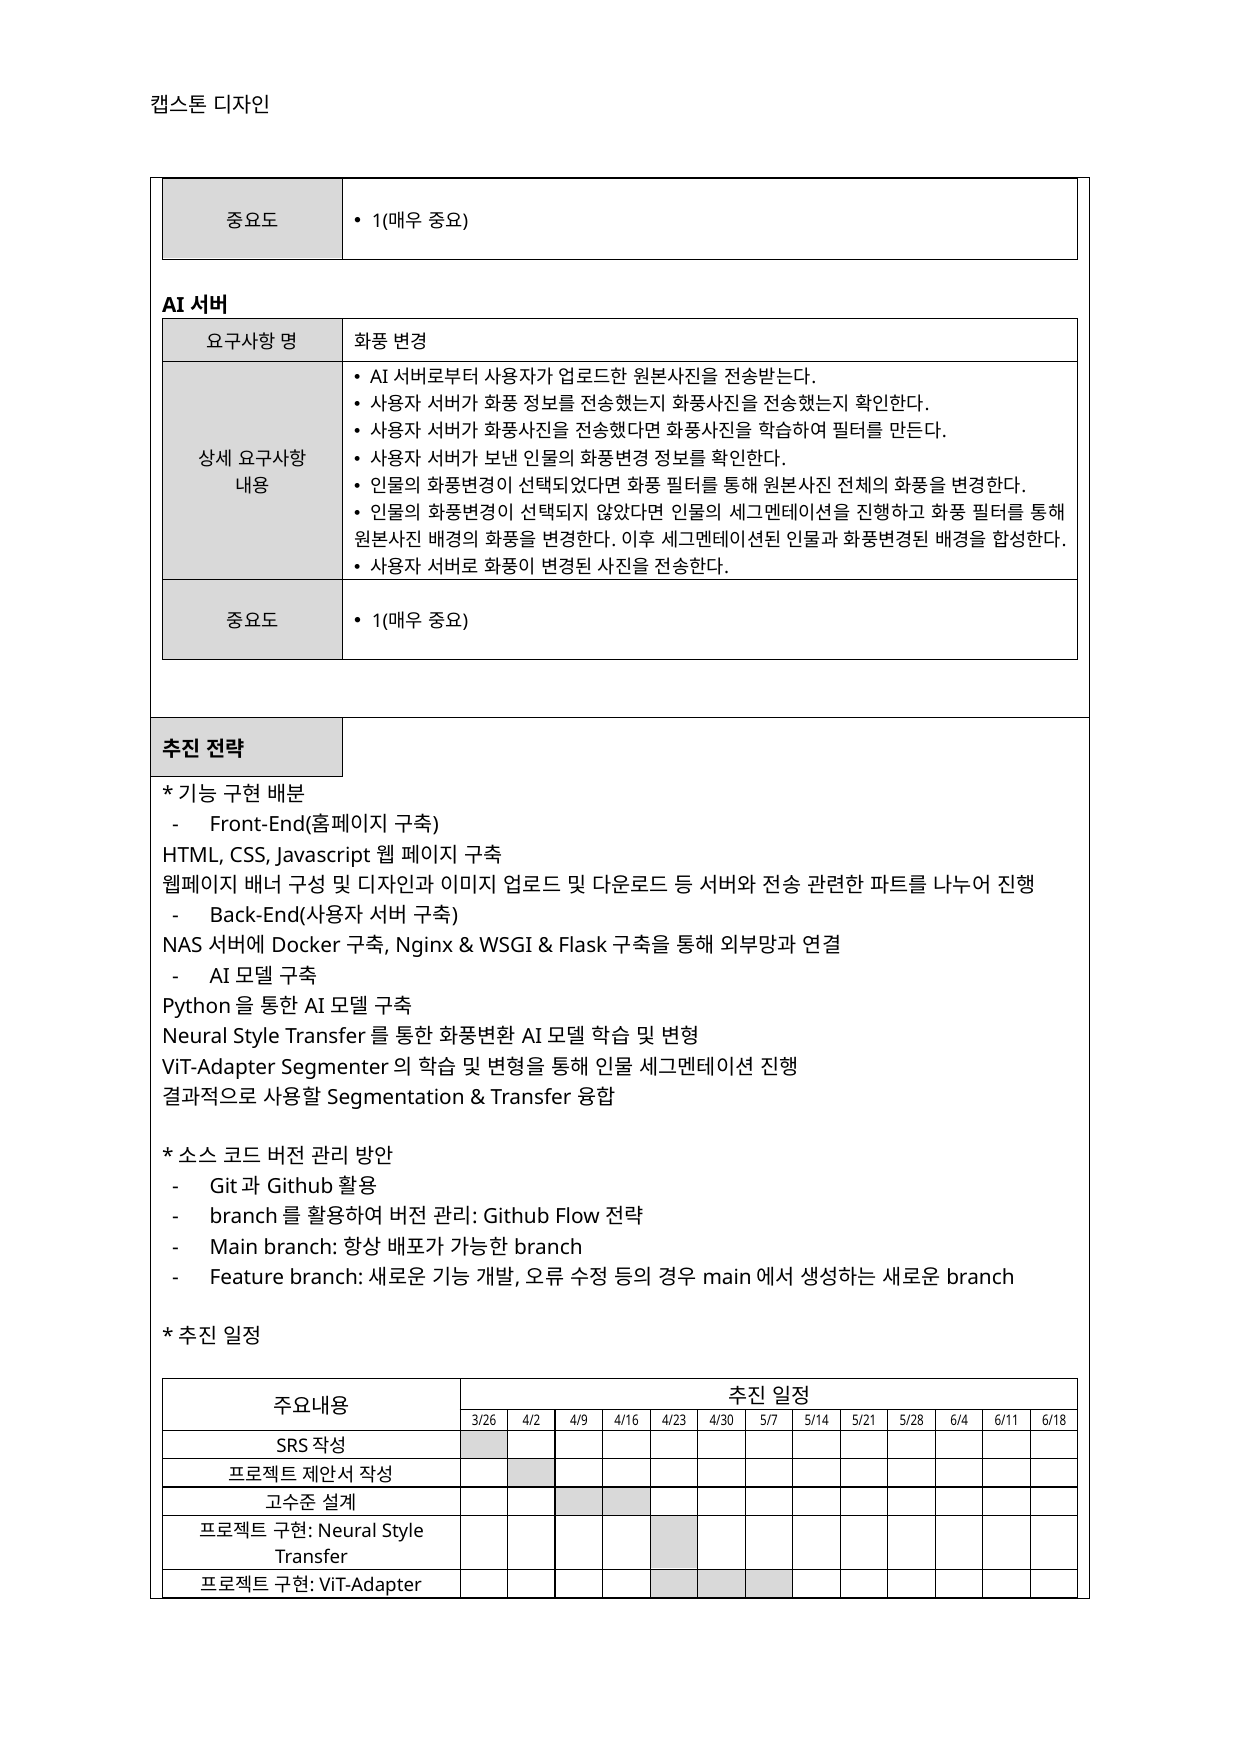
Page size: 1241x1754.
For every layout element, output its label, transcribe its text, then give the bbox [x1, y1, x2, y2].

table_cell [151, 178, 1089, 717]
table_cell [151, 776, 1089, 1598]
table_cell [343, 718, 1089, 776]
table_cell 추진 전략 [151, 718, 342, 776]
